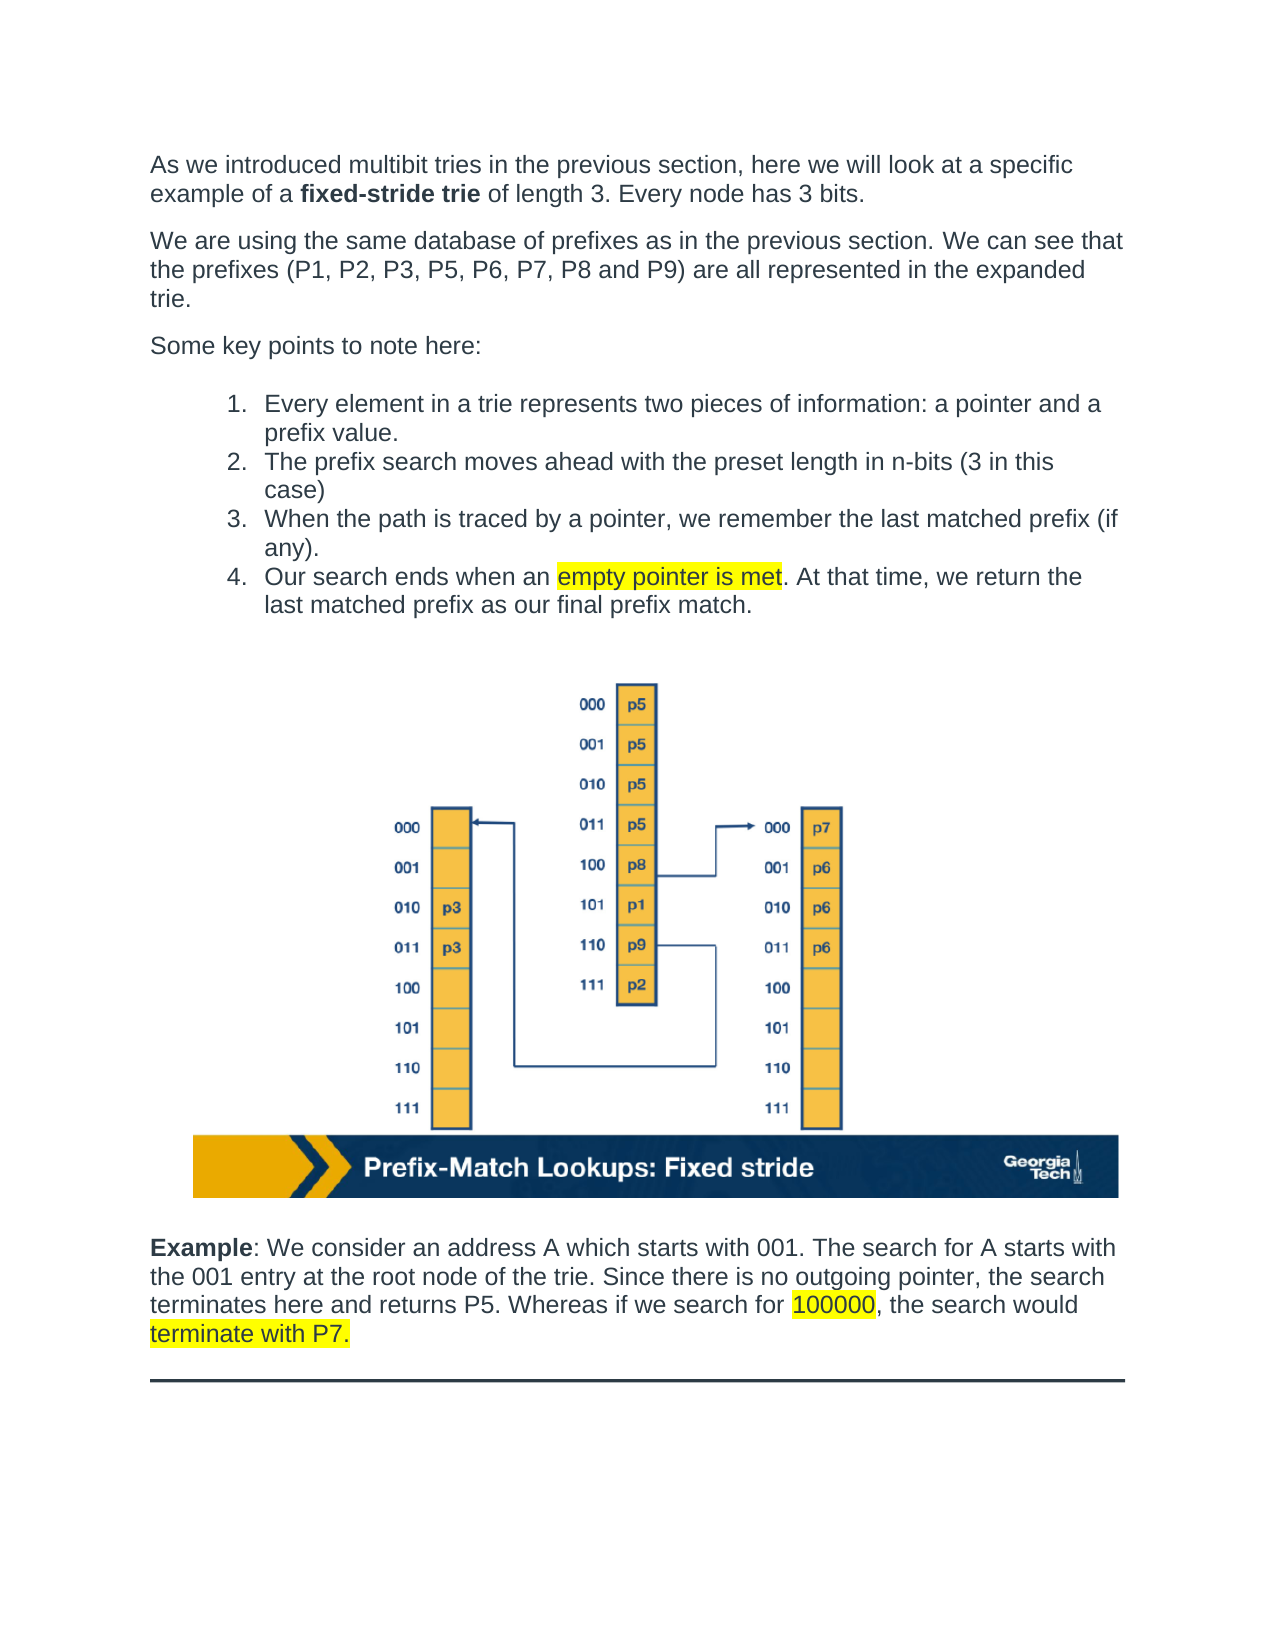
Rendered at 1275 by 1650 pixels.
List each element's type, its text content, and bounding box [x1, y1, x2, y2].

picture [150, 648, 1125, 1212]
list The prefix search moves ahead with the preset length in n-bits (3 in this case) [227, 447, 1125, 504]
text Some key points to note here: [150, 331, 1125, 360]
list Our search ends when an empty pointer is met. At that time, we return the last matched prefix as our final prefix match. [227, 562, 1125, 619]
text Example: We consider an address A which starts with 001. The search for A starts with the 001 entry at the root node of the trie. Since there is no outgoing pointer, the search terminates here and returns P5. Whereas if we search for 100000, the search would terminate with P7. [150, 1233, 1125, 1348]
list Every element in a trie represents two pieces of information: a pointer and a prefix value. [227, 389, 1125, 447]
text As we introduced multibit tries in the previous section, here we will look at a specific example of a fixed-stride trie of length 3. Every node has 3 bits. [150, 150, 1125, 207]
list When the path is traced by a pointer, we remember the last matched prefix (if any). [227, 504, 1125, 562]
text We are using the same database of prefixes as in the previous section. We can see that the prefixes (P1, P2, P3, P5, P6, P7, P8 and P9) are all represented in the expanded trie. [150, 226, 1125, 312]
